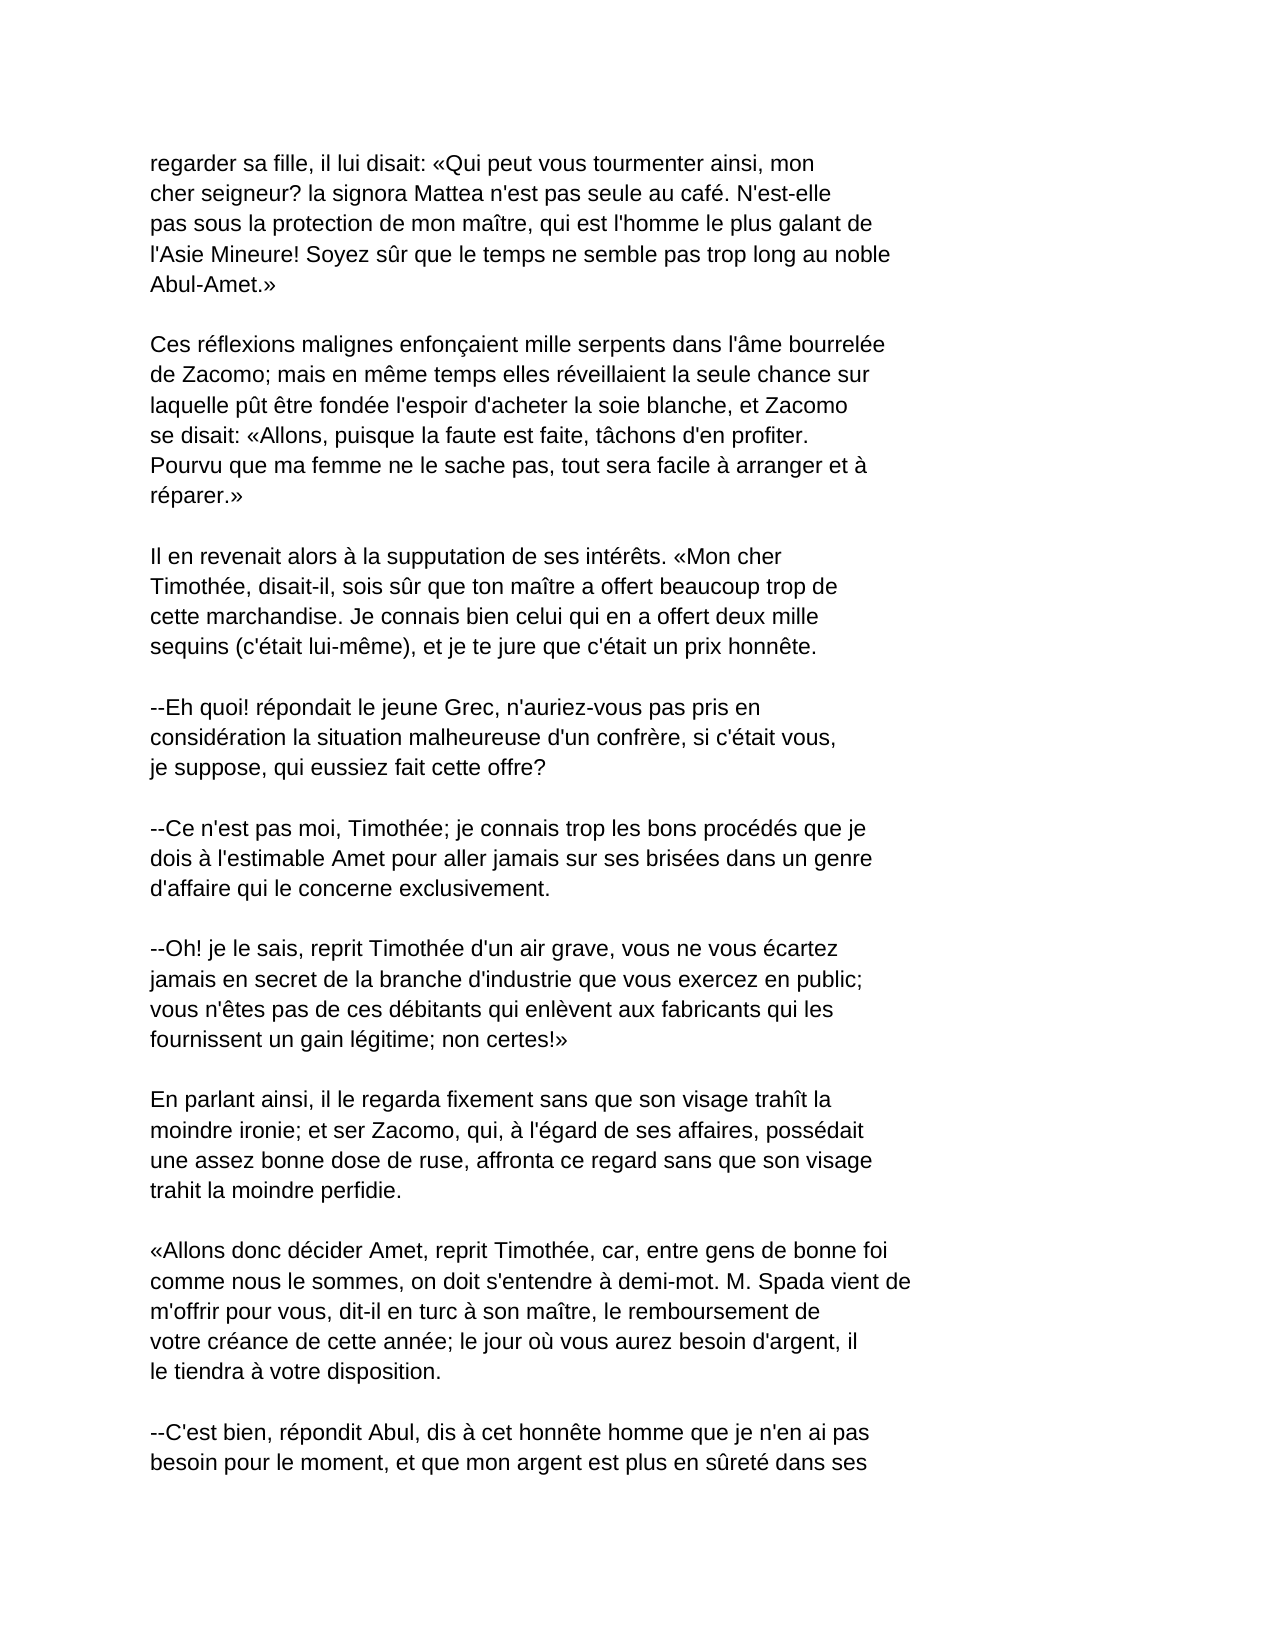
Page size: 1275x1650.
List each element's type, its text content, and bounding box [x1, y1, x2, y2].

text --Oh! je le sais, reprit Timothée d'un air grave, vous ne vous écartez [150, 935, 1125, 962]
text regarder sa fille, il lui disait: «Qui peut vous tourmenter ainsi, mon [150, 150, 1125, 176]
text Pourvu que ma femme ne le sache pas, tout sera facile à arranger et à [150, 452, 1125, 478]
text En parlant ainsi, il le regarda fixement sans que son visage trahît la [150, 1086, 1125, 1113]
text se disait: «Allons, puisque la faute est faite, tâchons d'en profiter. [150, 422, 1125, 448]
text --Eh quoi! répondait le jeune Grec, n'auriez-vous pas pris en [150, 694, 1125, 720]
text besoin pour le moment, et que mon argent est plus en sûreté dans ses [150, 1449, 1125, 1475]
text Abul-Amet.» [150, 271, 1125, 297]
text une assez bonne dose de ruse, affronta ce regard sans que son visage [150, 1147, 1125, 1173]
text le tiendra à votre disposition. [150, 1358, 1125, 1385]
text jamais en secret de la branche d'industrie que vous exercez en public; [150, 966, 1125, 992]
text trahit la moindre perfidie. [150, 1177, 1125, 1203]
text moindre ironie; et ser Zacomo, qui, à l'égard de ses affaires, possédait [150, 1117, 1125, 1143]
text Ces réflexions malignes enfonçaient mille serpents dans l'âme bourrelée [150, 331, 1125, 358]
text Timothée, disait-il, sois sûr que ton maître a offert beaucoup trop de [150, 573, 1125, 599]
text je suppose, qui eussiez fait cette offre? [150, 754, 1125, 781]
text «Allons donc décider Amet, reprit Timothée, car, entre gens de bonne foi [150, 1237, 1125, 1264]
text cette marchandise. Je connais bien celui qui en a offert deux mille [150, 603, 1125, 629]
text comme nous le sommes, on doit s'entendre à demi-mot. M. Spada vient de [150, 1268, 1125, 1294]
text fournissent un gain légitime; non certes!» [150, 1026, 1125, 1052]
text réparer.» [150, 482, 1125, 509]
text l'Asie Mineure! Soyez sûr que le temps ne semble pas trop long au noble [150, 241, 1125, 267]
text d'affaire qui le concerne exclusivement. [150, 875, 1125, 901]
text vous n'êtes pas de ces débitants qui enlèvent aux fabricants qui les [150, 996, 1125, 1022]
text dois à l'estimable Amet pour aller jamais sur ses brisées dans un genre [150, 845, 1125, 871]
text m'offrir pour vous, dit-il en turc à son maître, le remboursement de [150, 1298, 1125, 1324]
text sequins (c'était lui-même), et je te jure que c'était un prix honnête. [150, 633, 1125, 660]
text laquelle pût être fondée l'espoir d'acheter la soie blanche, et Zacomo [150, 392, 1125, 418]
text considération la situation malheureuse d'un confrère, si c'était vous, [150, 724, 1125, 750]
text --Ce n'est pas moi, Timothée; je connais trop les bons procédés que je [150, 814, 1125, 841]
text --C'est bien, répondit Abul, dis à cet honnête homme que je n'en ai pas [150, 1419, 1125, 1445]
text pas sous la protection de mon maître, qui est l'homme le plus galant de [150, 210, 1125, 237]
text cher seigneur? la signora Mattea n'est pas seule au café. N'est-elle [150, 180, 1125, 207]
text Il en revenait alors à la supputation de ses intérêts. «Mon cher [150, 543, 1125, 569]
text votre créance de cette année; le jour où vous aurez besoin d'argent, il [150, 1328, 1125, 1354]
text de Zacomo; mais en même temps elles réveillaient la seule chance sur [150, 361, 1125, 388]
